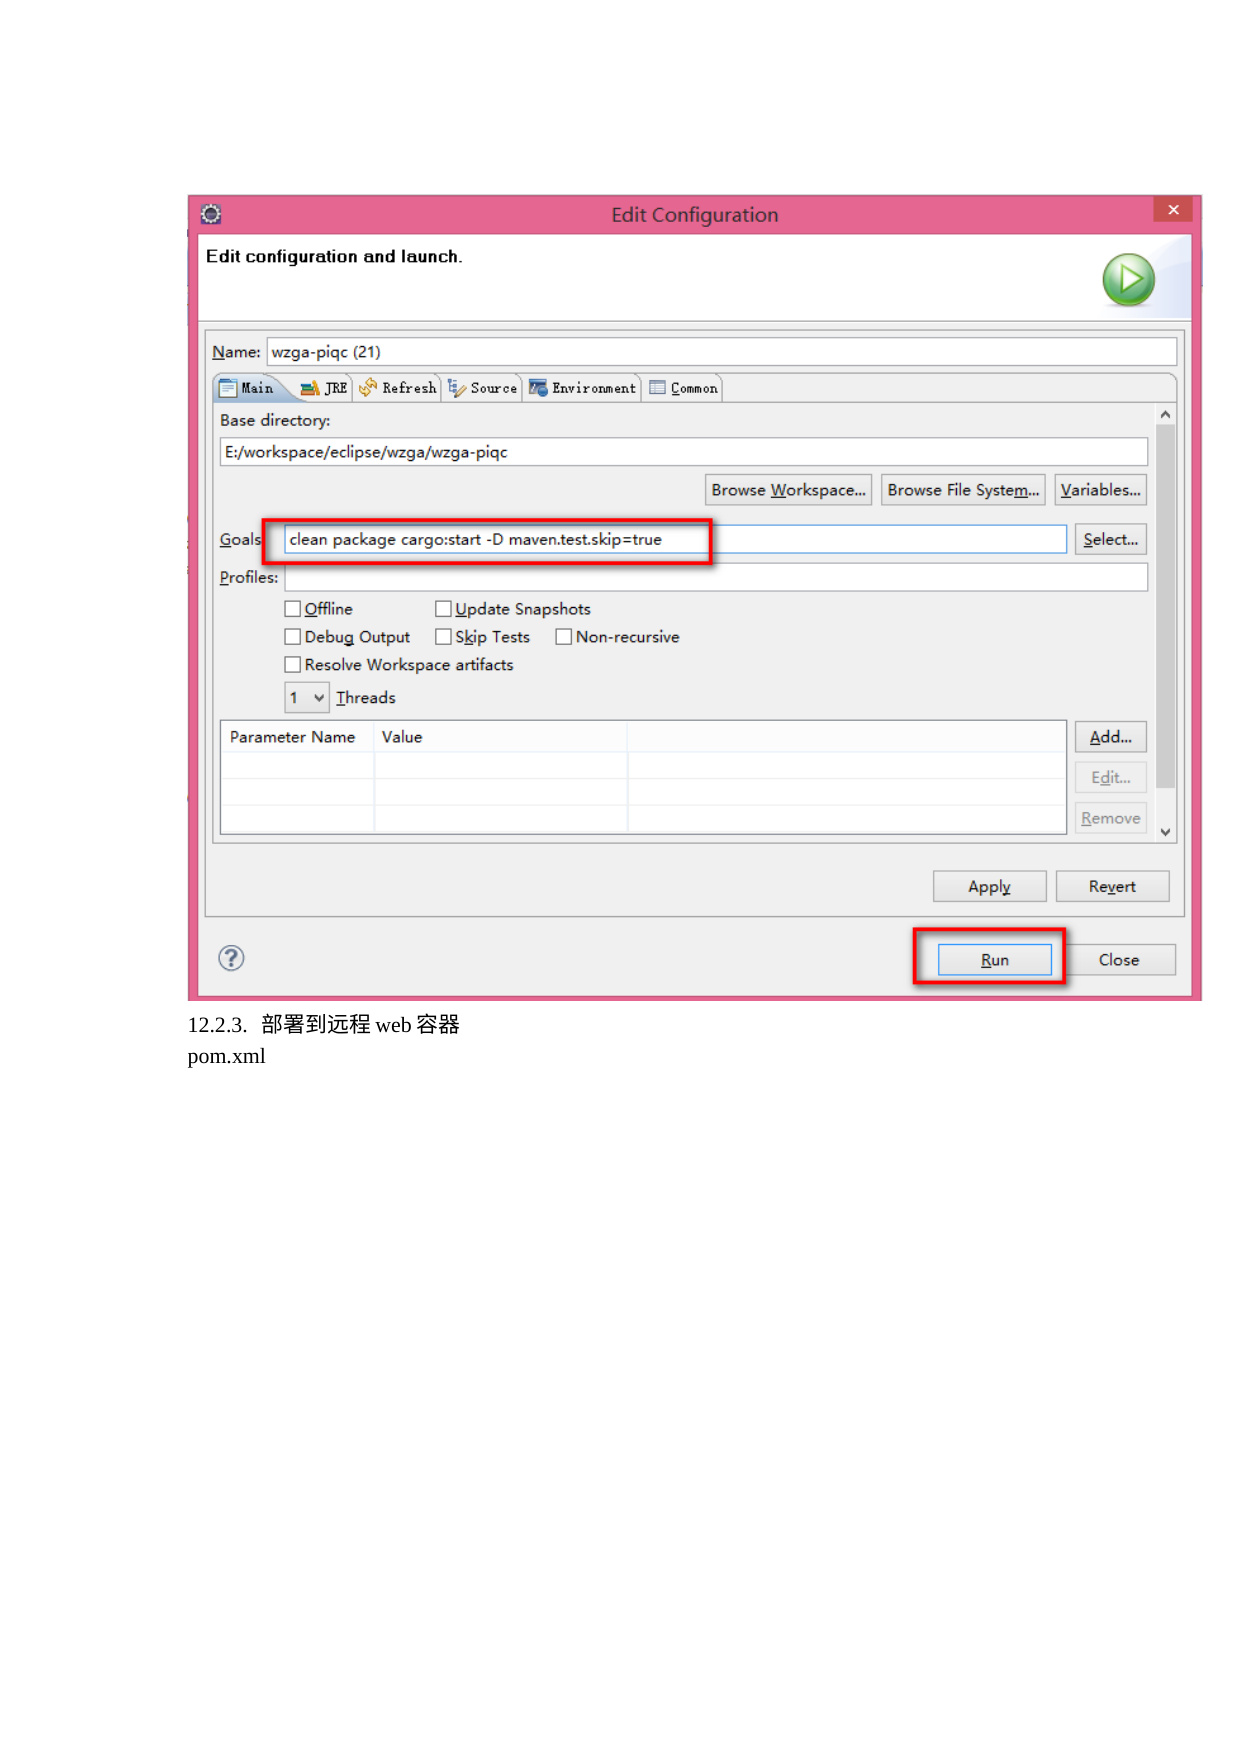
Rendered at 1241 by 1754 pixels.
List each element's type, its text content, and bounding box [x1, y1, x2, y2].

list pom.xml [187, 1039, 1053, 1072]
picture [187, 194, 1203, 1001]
list 部署到远程web容器 [187, 1007, 1053, 1039]
